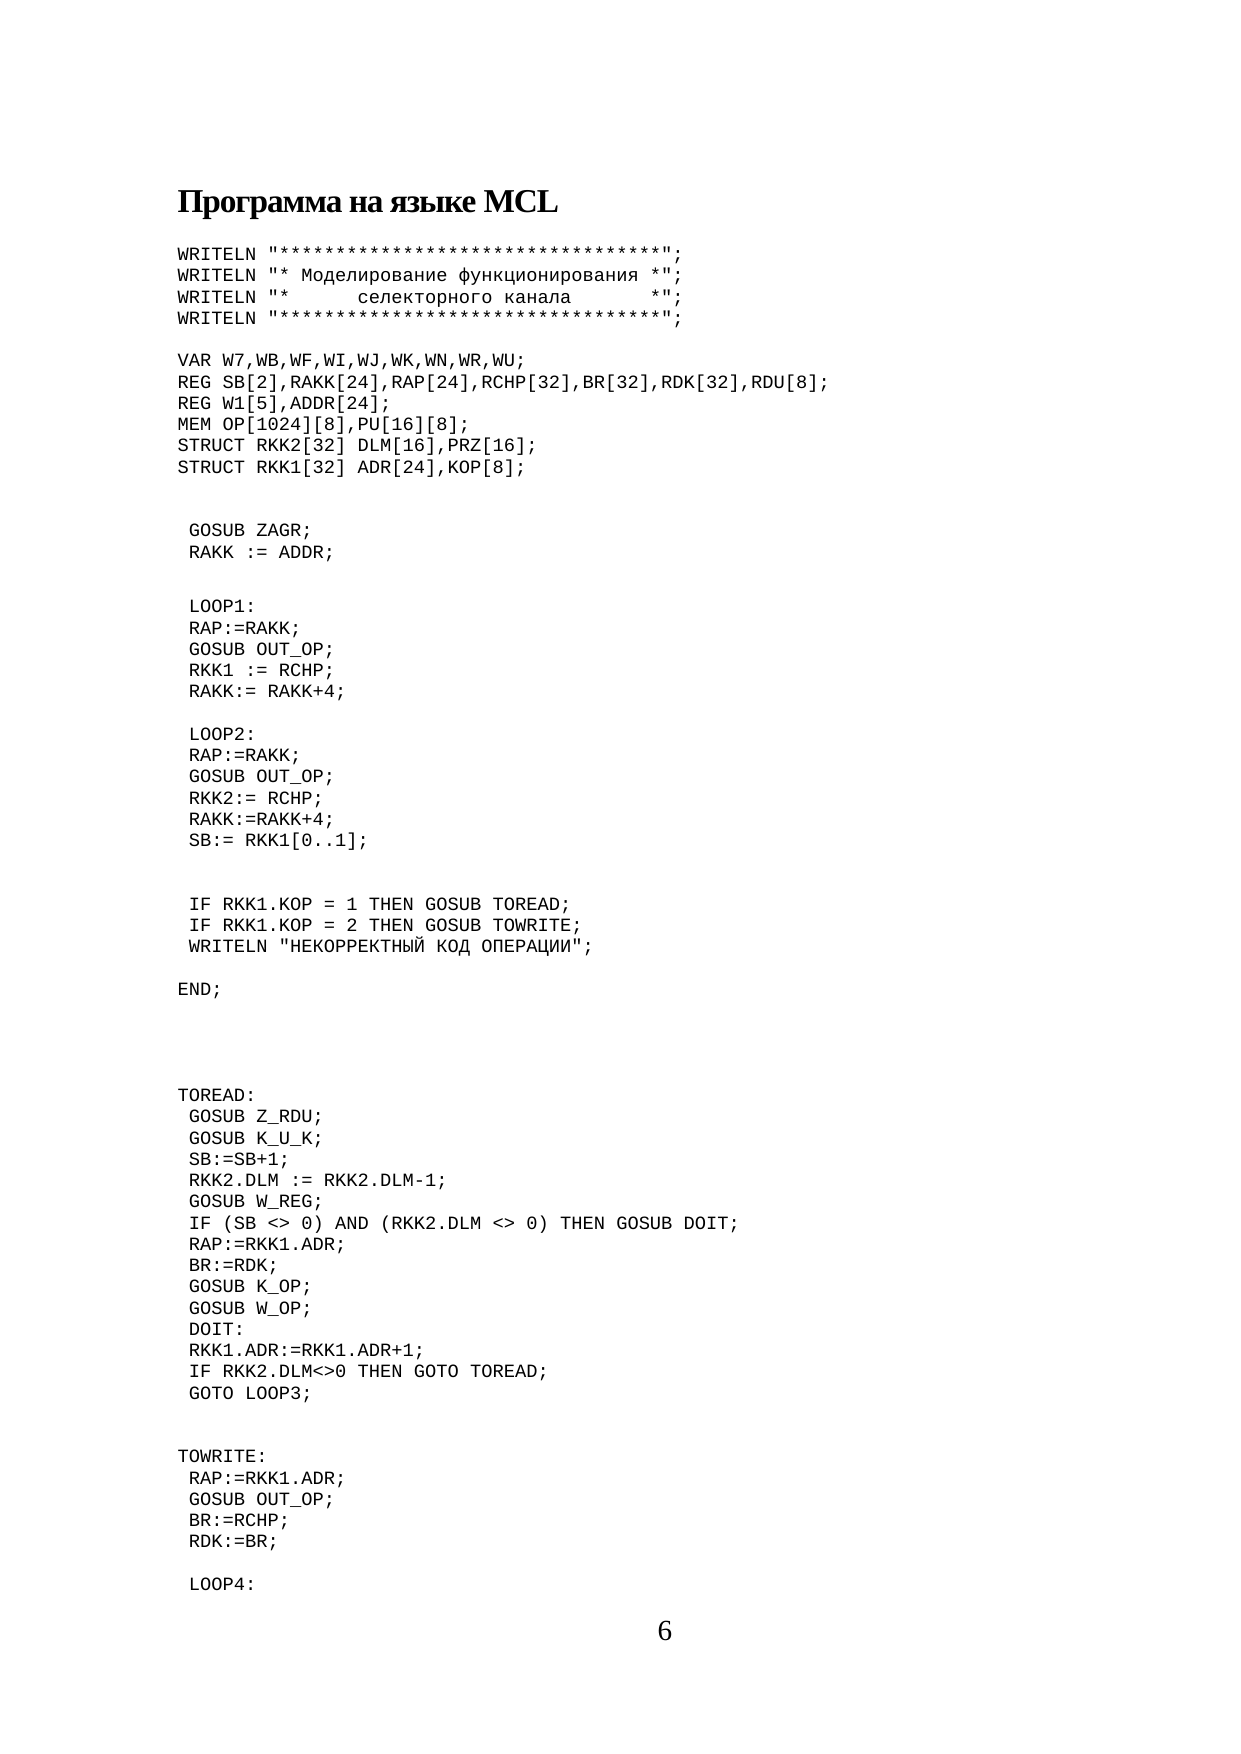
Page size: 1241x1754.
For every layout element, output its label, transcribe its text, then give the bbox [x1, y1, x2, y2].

text BR:=RDK; [177, 1256, 1152, 1277]
text LOOP1: [177, 597, 1152, 618]
text RKK2.DLM := RKK2.DLM-1; [177, 1171, 1152, 1192]
text RKK1.ADR:=RKK1.ADR+1; [177, 1341, 1152, 1362]
text VAR W7,WB,WF,WI,WJ,WK,WN,WR,WU; [177, 351, 1152, 372]
text GOSUB W_REG; [177, 1192, 1152, 1213]
text GOSUB OUT_OP; [177, 767, 1152, 788]
text GOSUB K_OP; [177, 1277, 1152, 1298]
text STRUCT RKK2[32] DLM[16],PRZ[16]; [177, 436, 1152, 457]
text REG W1[5],ADDR[24]; [177, 394, 1152, 415]
subtitle Программа на языке MCL [177, 182, 1152, 220]
text BR:=RCHP; [177, 1511, 1152, 1532]
text RAKK:= RAKK+4; [177, 682, 1152, 703]
text WRITELN "* Моделирование функционирования *"; [177, 266, 1152, 287]
text STRUCT RKK1[32] ADR[24],KOP[8]; [177, 457, 1152, 479]
text RAP:=RKK1.ADR; [177, 1235, 1152, 1256]
text GOSUB OUT_OP; [177, 640, 1152, 661]
text SB:=SB+1; [177, 1150, 1152, 1171]
text LOOP2: [177, 725, 1152, 746]
text GOSUB ZAGR; [177, 521, 1152, 542]
text WRITELN "**********************************"; [177, 309, 1152, 330]
text END; [177, 980, 1152, 1001]
text RAP:=RAKK; [177, 618, 1152, 640]
text WRITELN "* селекторного канала *"; [177, 287, 1152, 309]
text RAP:=RAKK; [177, 746, 1152, 767]
text IF (SB <> 0) AND (RKK2.DLM <> 0) THEN GOSUB DOIT; [177, 1213, 1152, 1235]
text RAP:=RKK1.ADR; [177, 1468, 1152, 1490]
text RKK1 := RCHP; [177, 661, 1152, 682]
text TOWRITE: [177, 1447, 1152, 1468]
text GOSUB K_U_K; [177, 1128, 1152, 1150]
text REG SB[2],RAKK[24],RAP[24],RCHP[32],BR[32],RDK[32],RDU[8]; [177, 372, 1152, 394]
text TOREAD: [177, 1086, 1152, 1107]
text IF RKK1.KOP = 1 THEN GOSUB TOREAD; [177, 895, 1152, 916]
text RAKK := ADDR; [177, 542, 1152, 564]
text SB:= RKK1[0..1]; [177, 831, 1152, 852]
text GOSUB W_OP; [177, 1298, 1152, 1320]
text GOSUB Z_RDU; [177, 1107, 1152, 1128]
text MEM OP[1024][8],PU[16][8]; [177, 415, 1152, 436]
text RDK:=BR; [177, 1532, 1152, 1553]
text RKK2:= RCHP; [177, 788, 1152, 810]
text GOSUB OUT_OP; [177, 1490, 1152, 1511]
text LOOP4: [177, 1575, 1152, 1596]
text IF RKK2.DLM<>0 THEN GOTO TOREAD; [177, 1362, 1152, 1383]
text IF RKK1.KOP = 2 THEN GOSUB TOWRITE; [177, 916, 1152, 937]
text WRITELN "НЕКОРРЕКТНЫЙ КОД ОПЕРАЦИИ"; [177, 937, 1152, 958]
text RAKK:=RAKK+4; [177, 810, 1152, 831]
text GOTO LOOP3; [177, 1383, 1152, 1405]
text DOIT: [177, 1320, 1152, 1341]
text WRITELN "**********************************"; [177, 245, 1152, 266]
